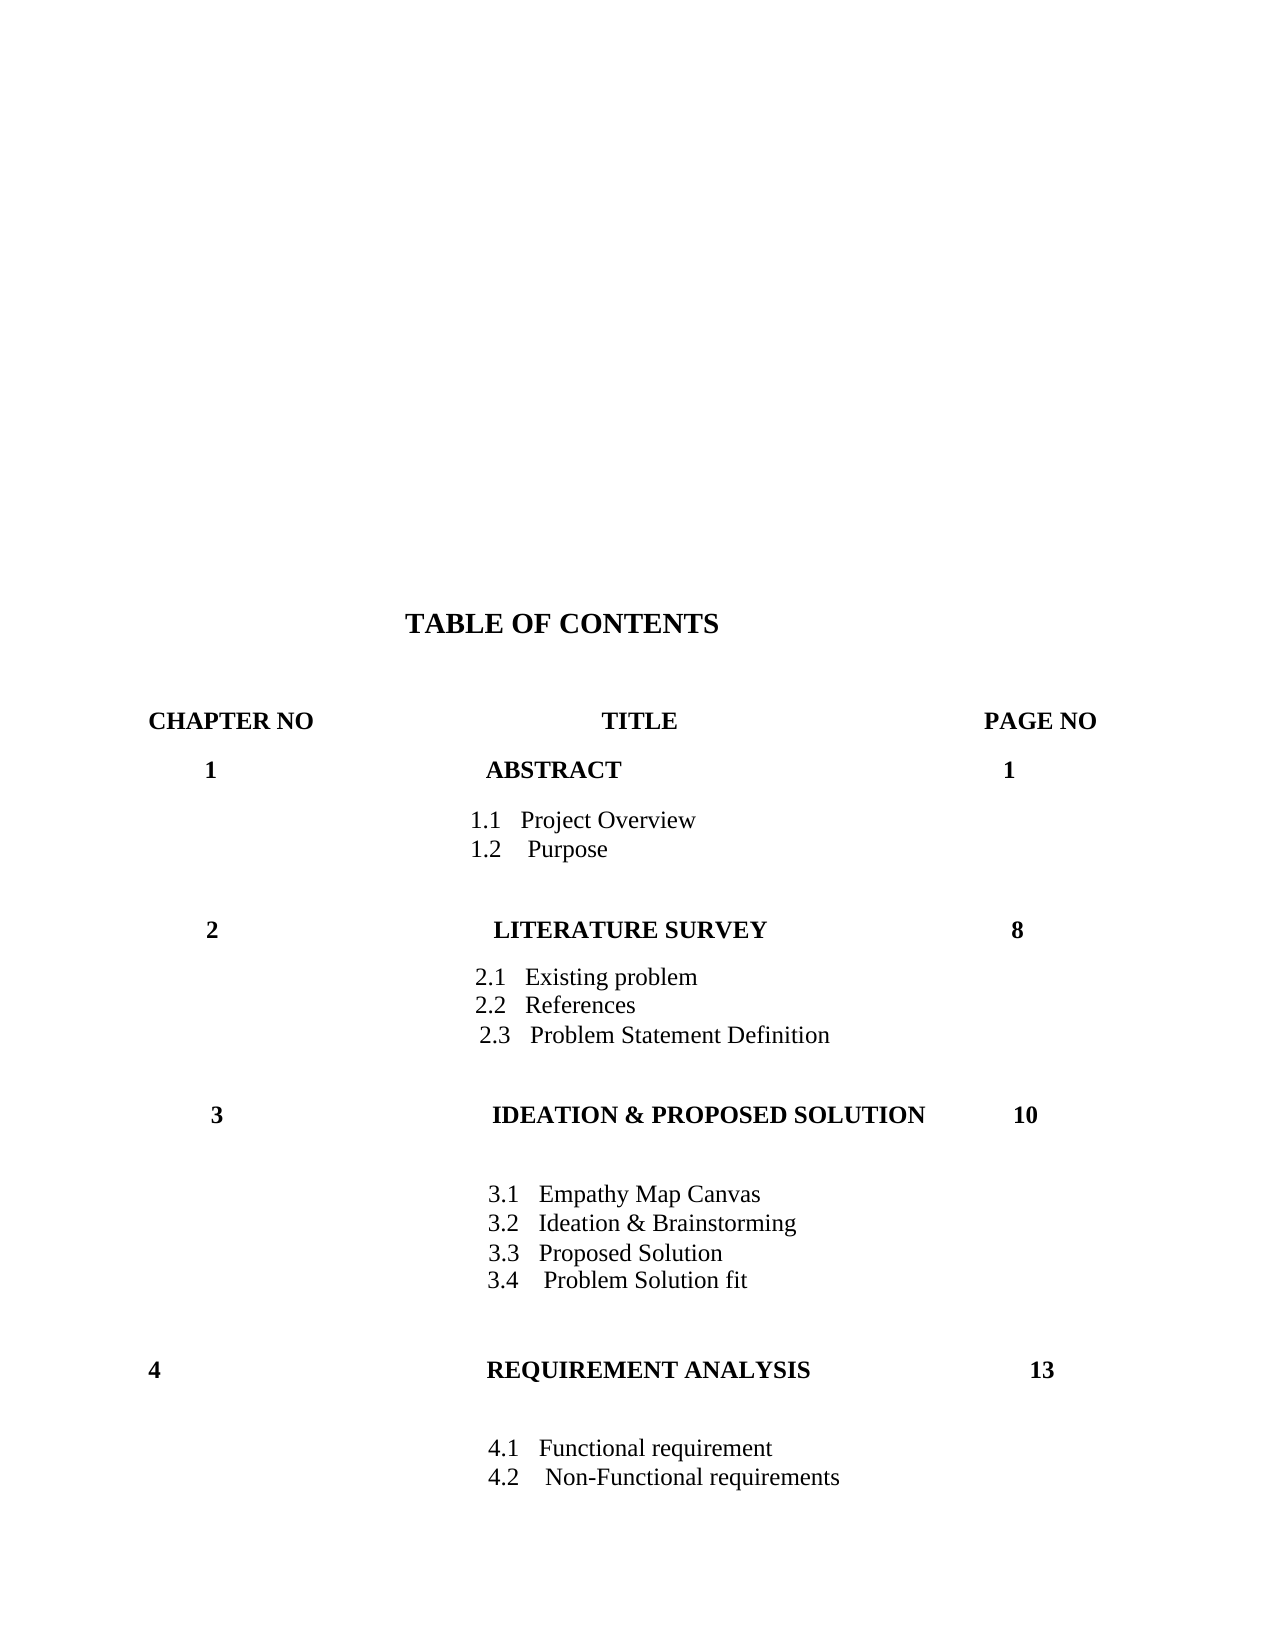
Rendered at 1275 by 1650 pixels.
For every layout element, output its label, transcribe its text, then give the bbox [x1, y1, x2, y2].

text 2.2 References [225, 993, 976, 1018]
text 2 LITERATURE SURVEY 8 [149, 916, 1125, 943]
text 4.2 Non-Functional requirements [203, 1463, 1125, 1491]
text 3.3 Proposed Solution [203, 1239, 1008, 1267]
text 4 REQUIREMENT ANALYSIS 13 [148, 1356, 1125, 1384]
text 3.1 Empathy Map Canvas [203, 1180, 1046, 1208]
text CHAPTER NO TITLE PAGE NO [148, 707, 1125, 735]
text 1.2 Purpose [203, 836, 856, 863]
text 3.2 Ideation & Brainstorming [203, 1209, 1081, 1237]
text 1 ABSTRACT 1 [148, 757, 1125, 784]
text TABLE OF CONTENTS [149, 611, 975, 638]
text 3.4 Problem Solution fit [187, 1268, 976, 1293]
text 2.3 Problem Statement Definition [203, 1021, 1069, 1049]
text 1.1 Project Overview [203, 806, 944, 834]
text 3 IDEATION & PROPOSED SOLUTION 10 [148, 1101, 1125, 1129]
text 2.1 Existing problem [225, 965, 976, 990]
text 4.1 Functional requirement [203, 1434, 1057, 1461]
